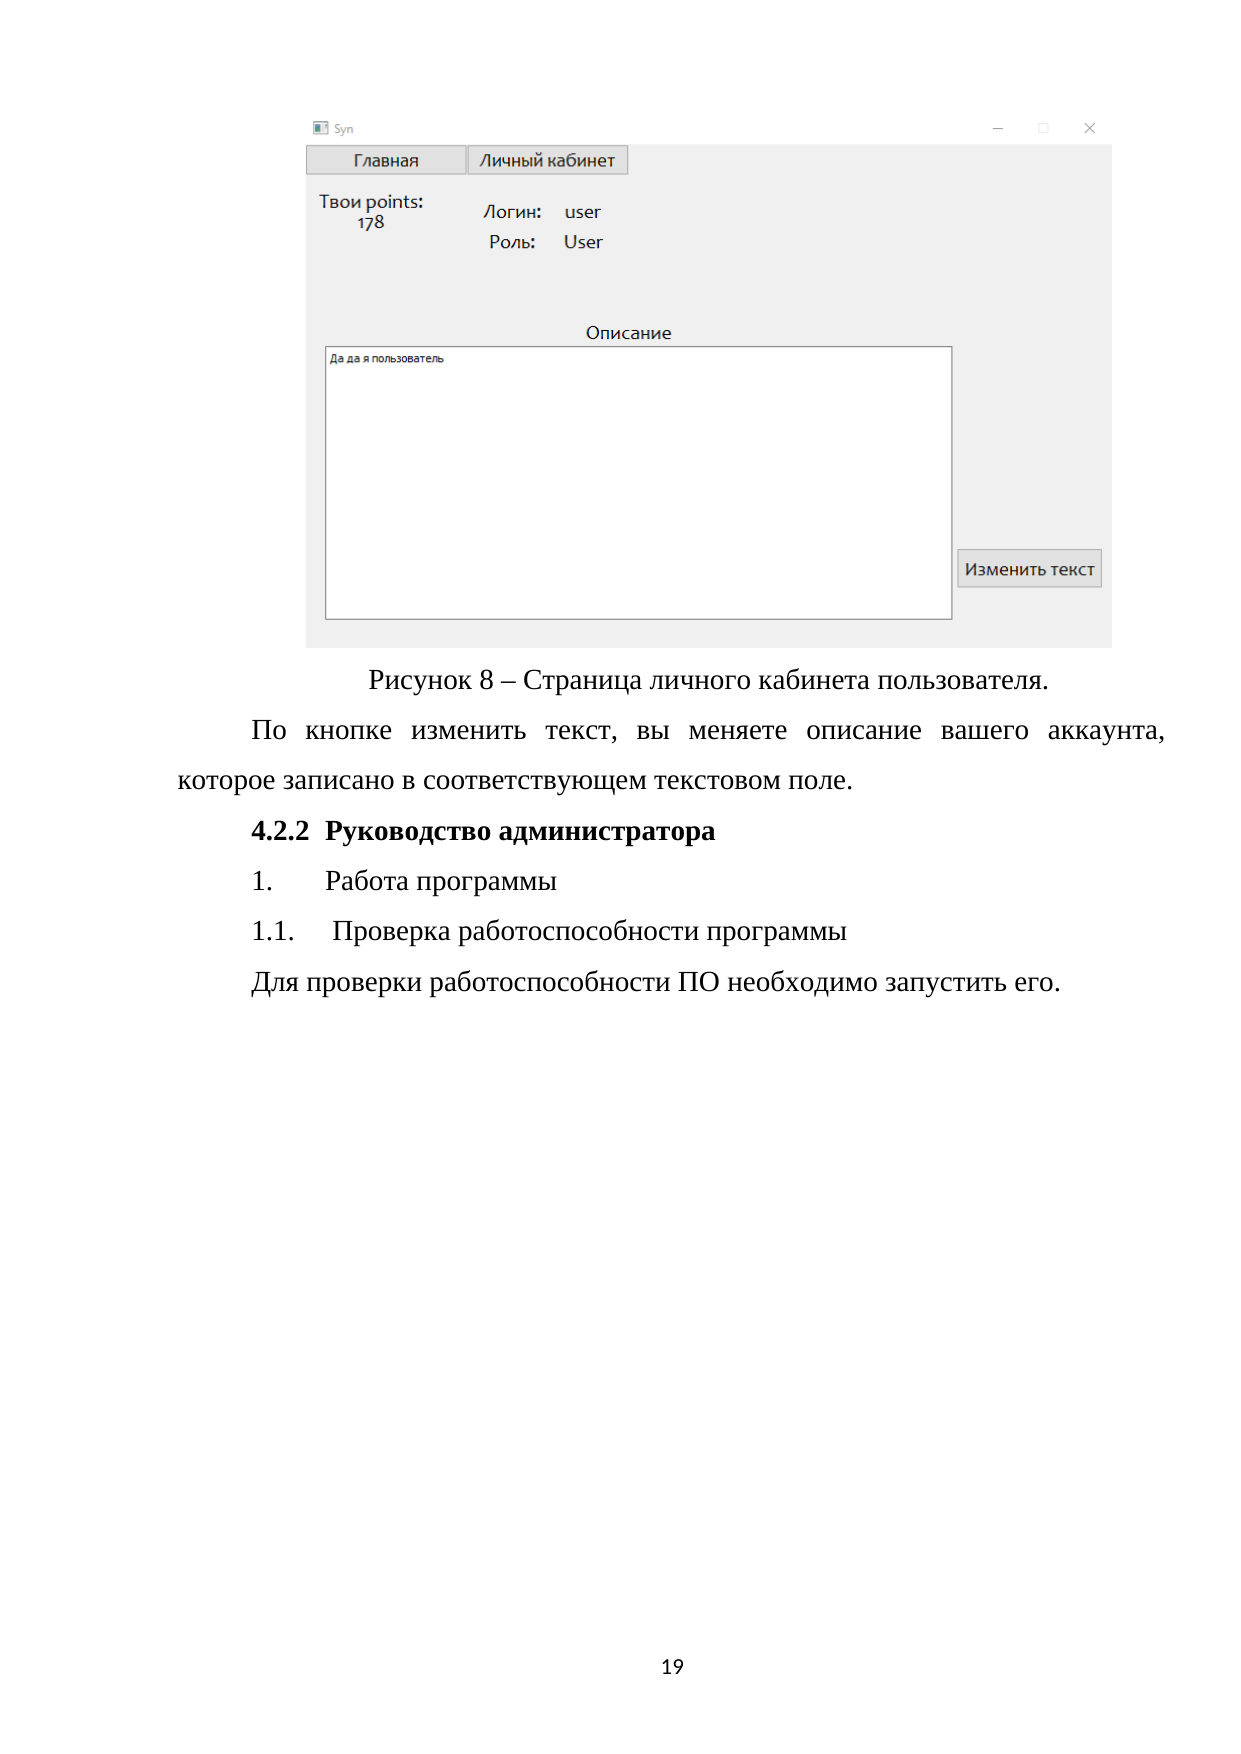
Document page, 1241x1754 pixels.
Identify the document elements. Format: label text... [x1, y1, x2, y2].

list Для проверки работоспособности ПО необходимо запустить его. [177, 964, 1167, 997]
picture [305, 118, 1112, 648]
list Проверка работоспособности программы [177, 913, 1167, 947]
list Руководство администратора [177, 813, 1167, 846]
text По кнопке изменить текст, вы меняете описание вашего аккаунта, которое записано в соответствующем текстовом поле. [177, 712, 1167, 796]
text Работа программы [177, 863, 1167, 897]
text Рисунок 8 – Страница личного кабинета пользователя. [177, 662, 1167, 695]
